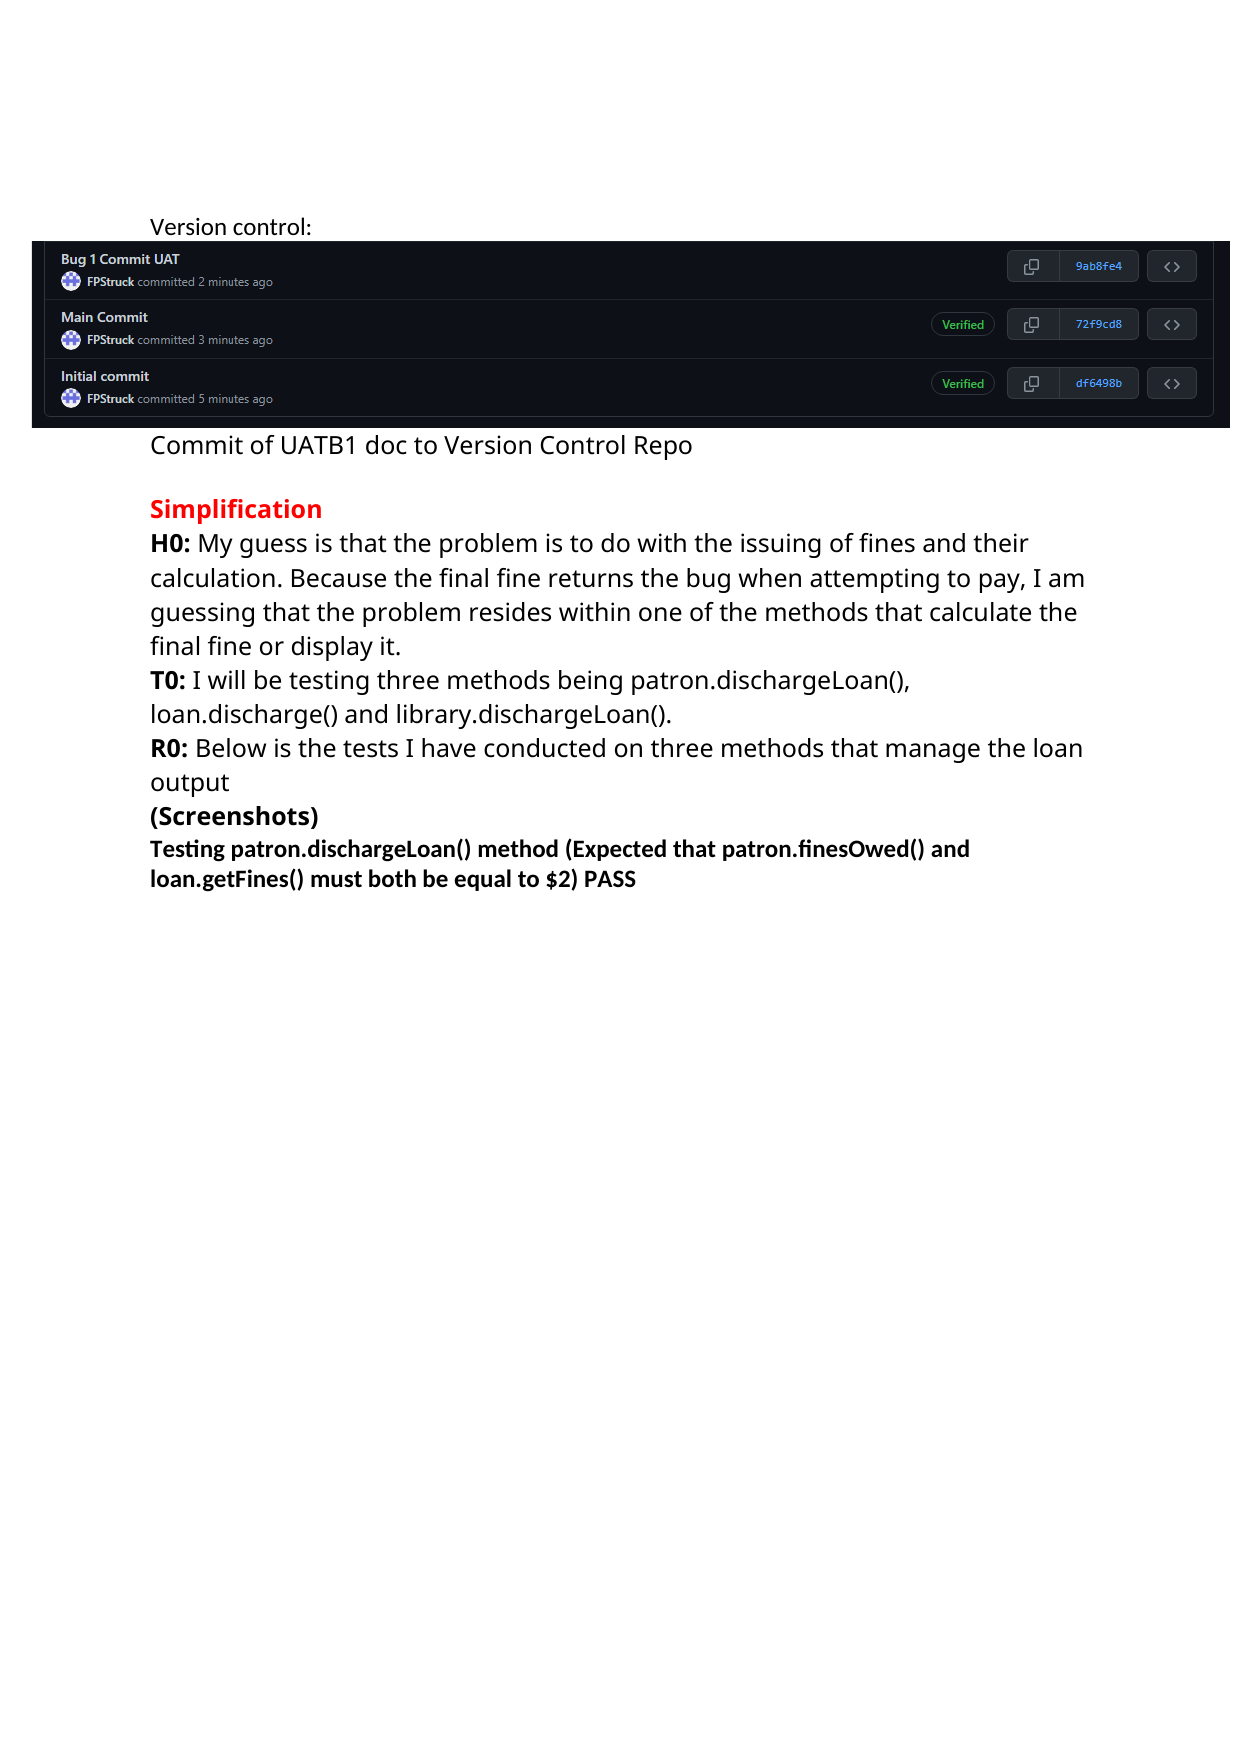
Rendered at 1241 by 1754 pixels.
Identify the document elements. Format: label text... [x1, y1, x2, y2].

text T0: I will be testing three methods being patron.dischargeLoan(), loan.discharge() and library.dischargeLoan(). [150, 662, 1090, 731]
text Version control: [150, 211, 1090, 241]
text Simplification [150, 492, 1090, 526]
text H0: My guess is that the problem is to do with the issuing of fines and their calculation. Because the final fine returns the bug when attempting to pay, I am guessing that the problem resides within one of the methods that calculate the final fine or display it. [150, 526, 1090, 662]
text R0: Below is the tests I have conducted on three methods that manage the loan output [150, 731, 1090, 799]
text Commit of UATB1 doc to Version Control Repo [150, 428, 1090, 462]
text Testing patron.dischargeLoan() method (Expected that patron.finesOwed() and loan.getFines() must both be equal to $2) PASS [150, 833, 1090, 894]
picture [31, 241, 1230, 428]
text (Screenshots) [150, 799, 1090, 833]
